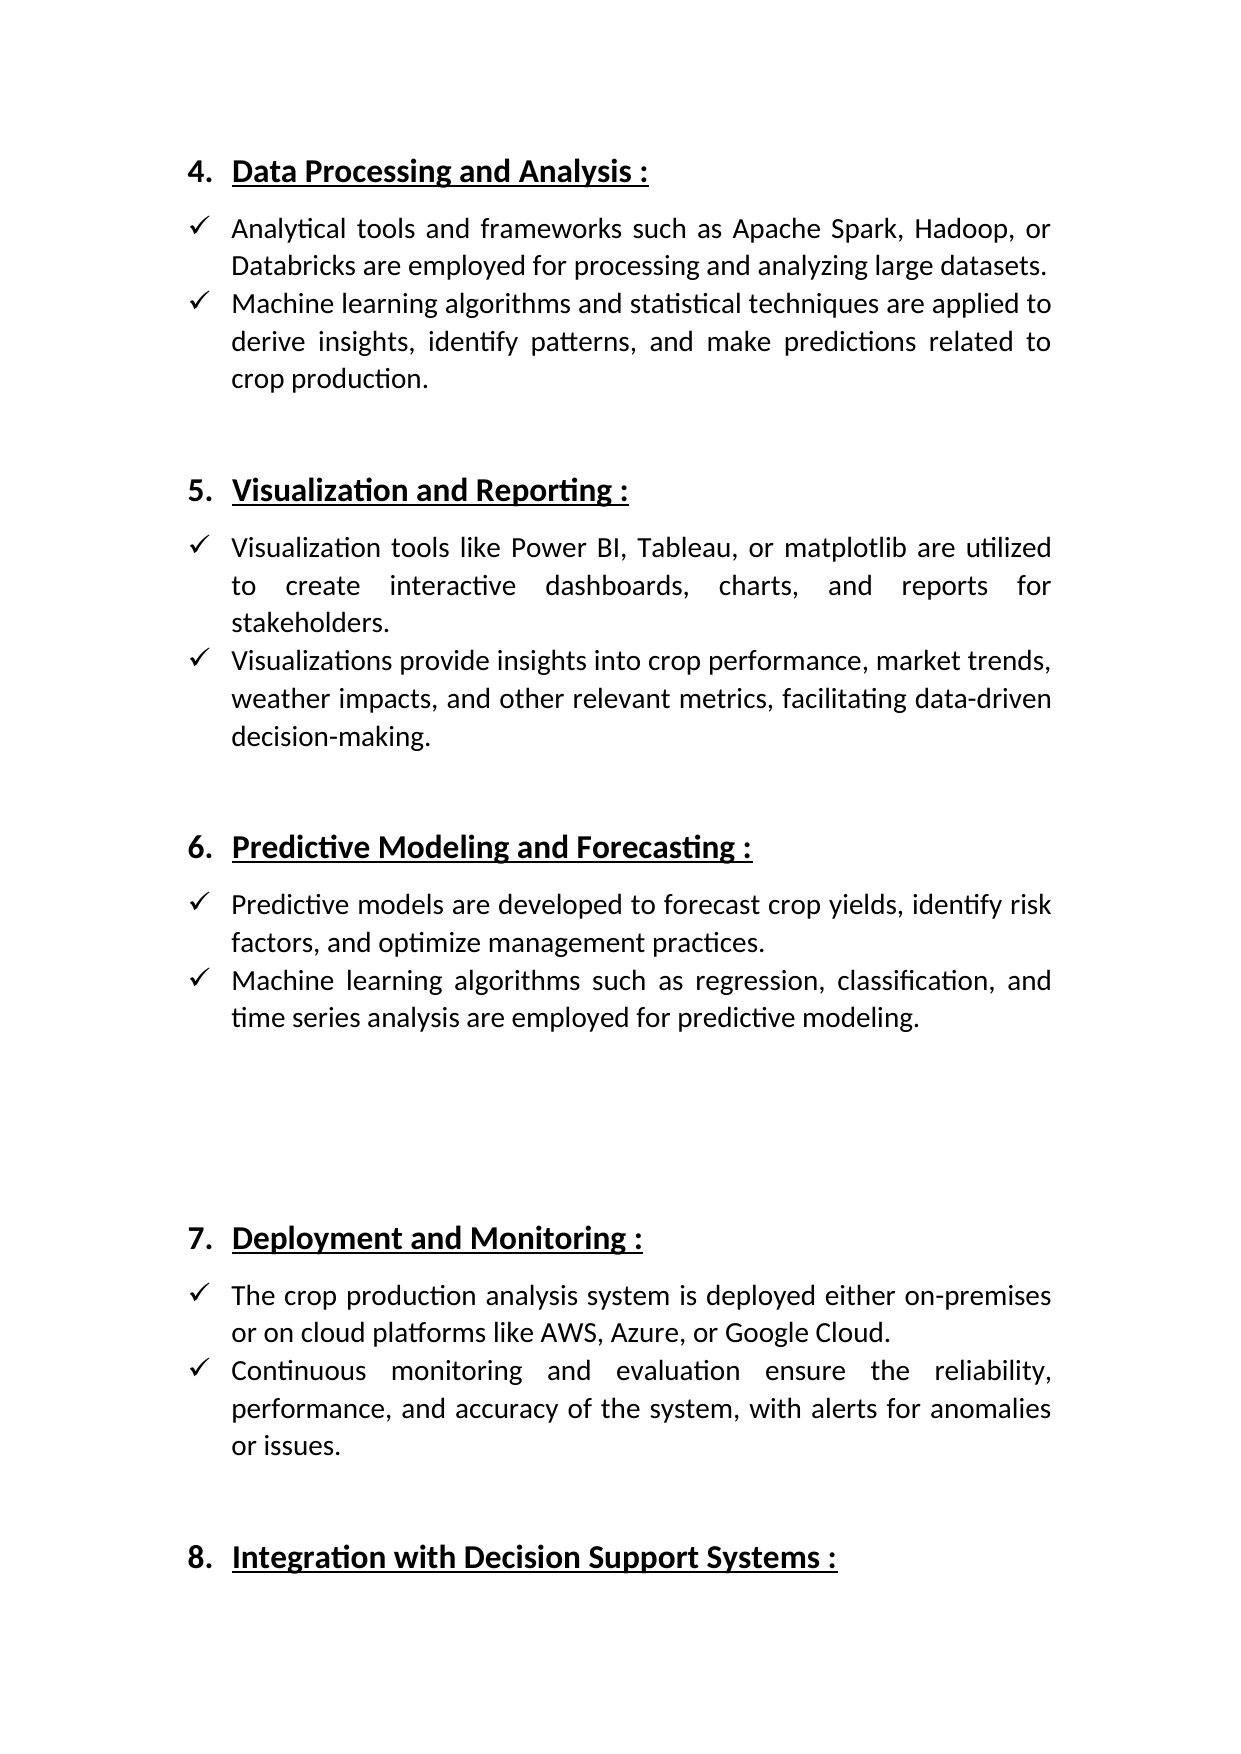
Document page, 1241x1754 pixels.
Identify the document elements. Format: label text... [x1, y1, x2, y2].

list Visualization and Reporting : [187, 469, 1053, 510]
list Deployment and Monitoring : [187, 1217, 1053, 1258]
list Visualization tools like Power BI, Tableau, or matplotlib are utilized to create interactive dashboards, charts, and reports for stakeholders. [187, 529, 1053, 640]
list Data Processing and Analysis : [187, 150, 1053, 191]
list Predictive Modeling and Forecasting : [187, 826, 1053, 867]
list Predictive models are developed to forecast crop yields, identify risk factors, and optimize management practices. [187, 886, 1053, 959]
list Visualizations provide insights into crop performance, market trends, weather impacts, and other relevant metrics, facilitating data-driven decision-making. [187, 642, 1053, 753]
list Continuous monitoring and evaluation ensure the reliability, performance, and accuracy of the system, with alerts for anomalies or issues. [187, 1352, 1053, 1463]
list Analytical tools and frameworks such as Apache Spark, Hadoop, or Databricks are employed for processing and analyzing large datasets. [187, 210, 1053, 283]
list The crop production analysis system is deployed either on-premises or on cloud platforms like AWS, Azure, or Google Cloud. [187, 1277, 1053, 1350]
list Integration with Decision Support Systems : [187, 1536, 1053, 1577]
list Machine learning algorithms such as regression, classification, and time series analysis are employed for predictive modeling. [187, 962, 1053, 1035]
list Machine learning algorithms and statistical techniques are applied to derive insights, identify patterns, and make predictions related to crop production. [187, 285, 1053, 396]
